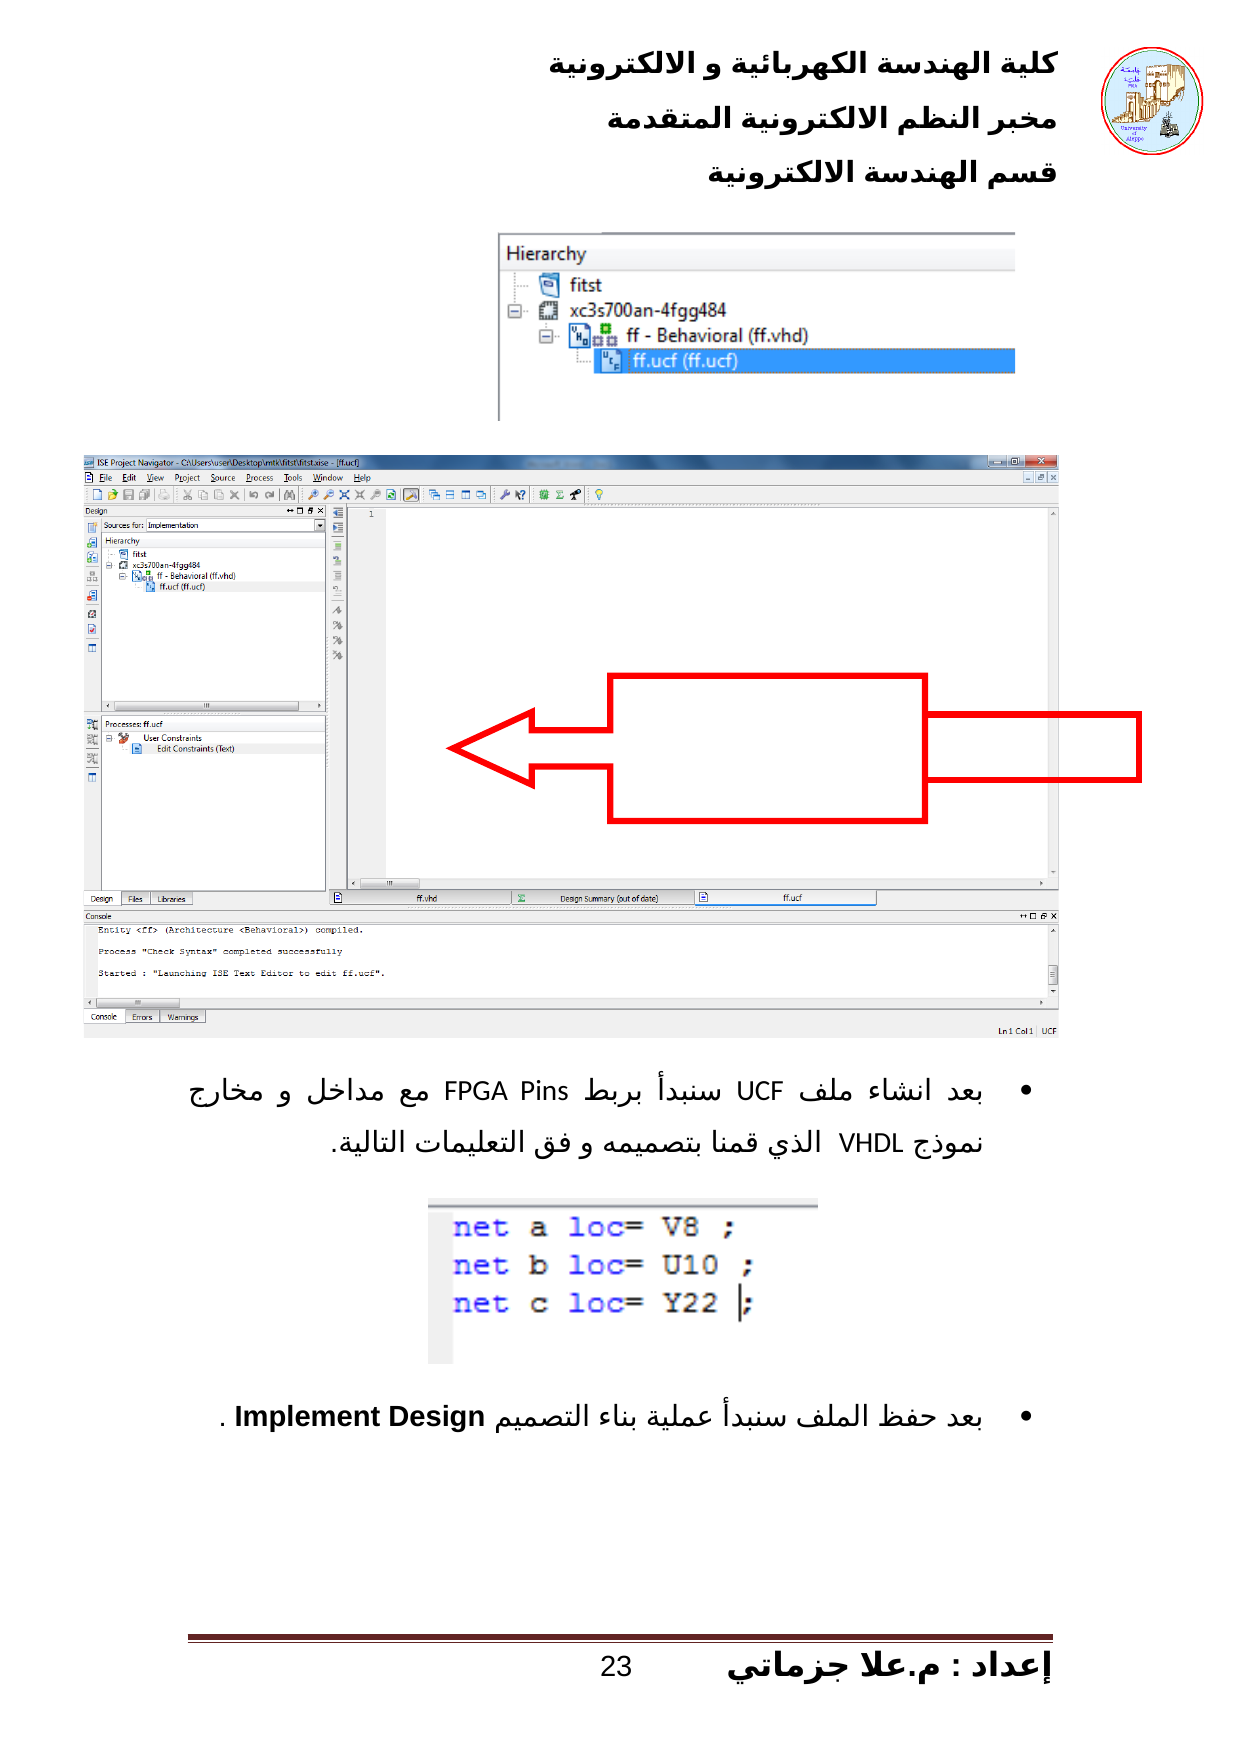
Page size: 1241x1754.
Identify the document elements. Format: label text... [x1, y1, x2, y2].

picture [83, 455, 1059, 1038]
picture [1101, 47, 1204, 155]
picture [497, 232, 1015, 421]
list بعد حفظ الملف سنبدأ عملية بناء التصميم Implement Design . [187, 1399, 1021, 1433]
picture [929, 718, 1059, 777]
picture [462, 679, 921, 817]
picture [428, 1198, 818, 1364]
list بعد انشاء ملف UCF سنبدأ بربط FPGA Pins مع مداخل و مخارج نموذج VHDL الذي قمنا بتصميمه و فق التعليمات التالية. [187, 1072, 1021, 1160]
